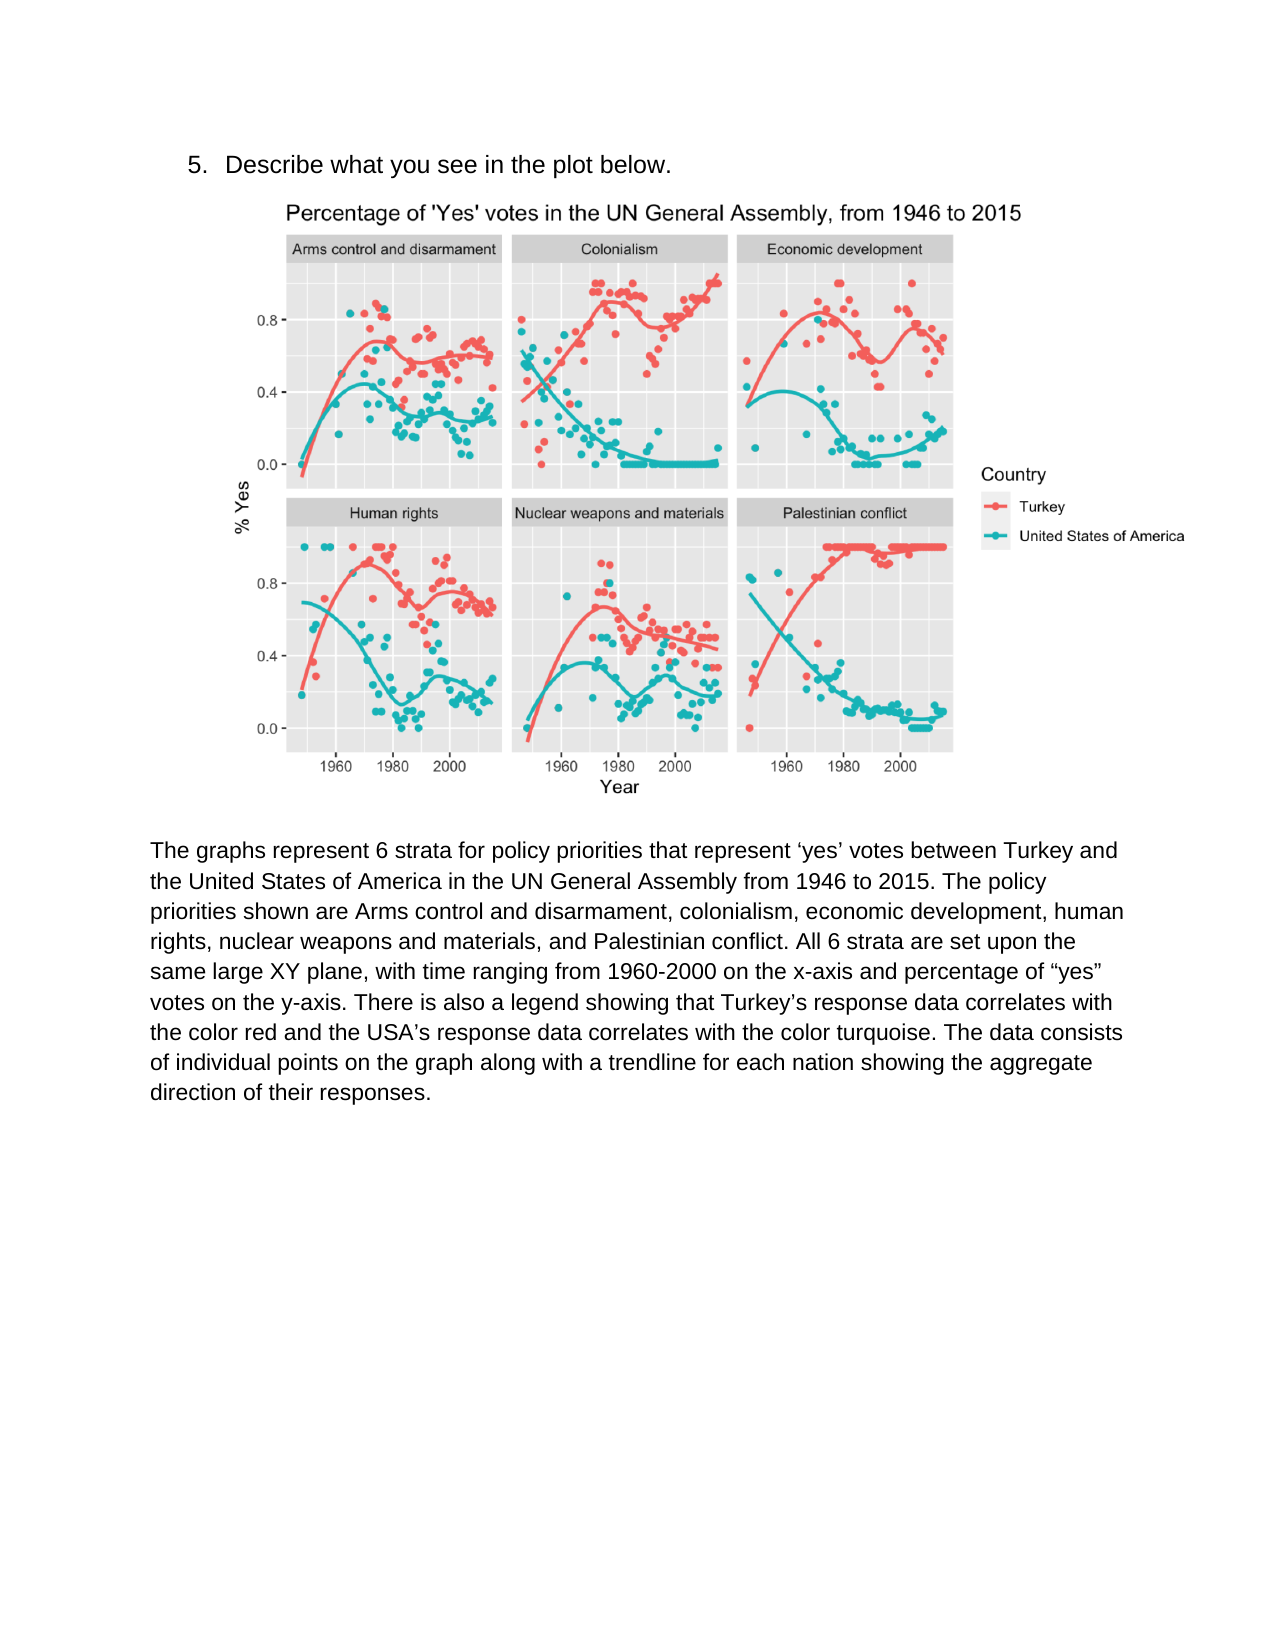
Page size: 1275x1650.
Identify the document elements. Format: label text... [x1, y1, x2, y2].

text The graphs represent 6 strata for policy priorities that represent ‘yes’ votes between Turkey and the United States of America in the UN General Assembly from 1946 to 2015. The policy priorities shown are Arms control and disarmament, colonialism, economic development, human rights, nuclear weapons and materials, and Palestinian conflict. All 6 strata are set upon the same large XY plane, with time ranging from 1960-2000 on the x-axis and percentage of “yes” votes on the y-axis. There is also a legend showing that Turkey’s response data correlates with the color red and the USA’s response data correlates with the color turquoise. The data consists of individual points on the graph along with a trendline for each nation showing the aggregate direction of their responses. [150, 837, 1125, 1106]
picture [225, 182, 1200, 804]
